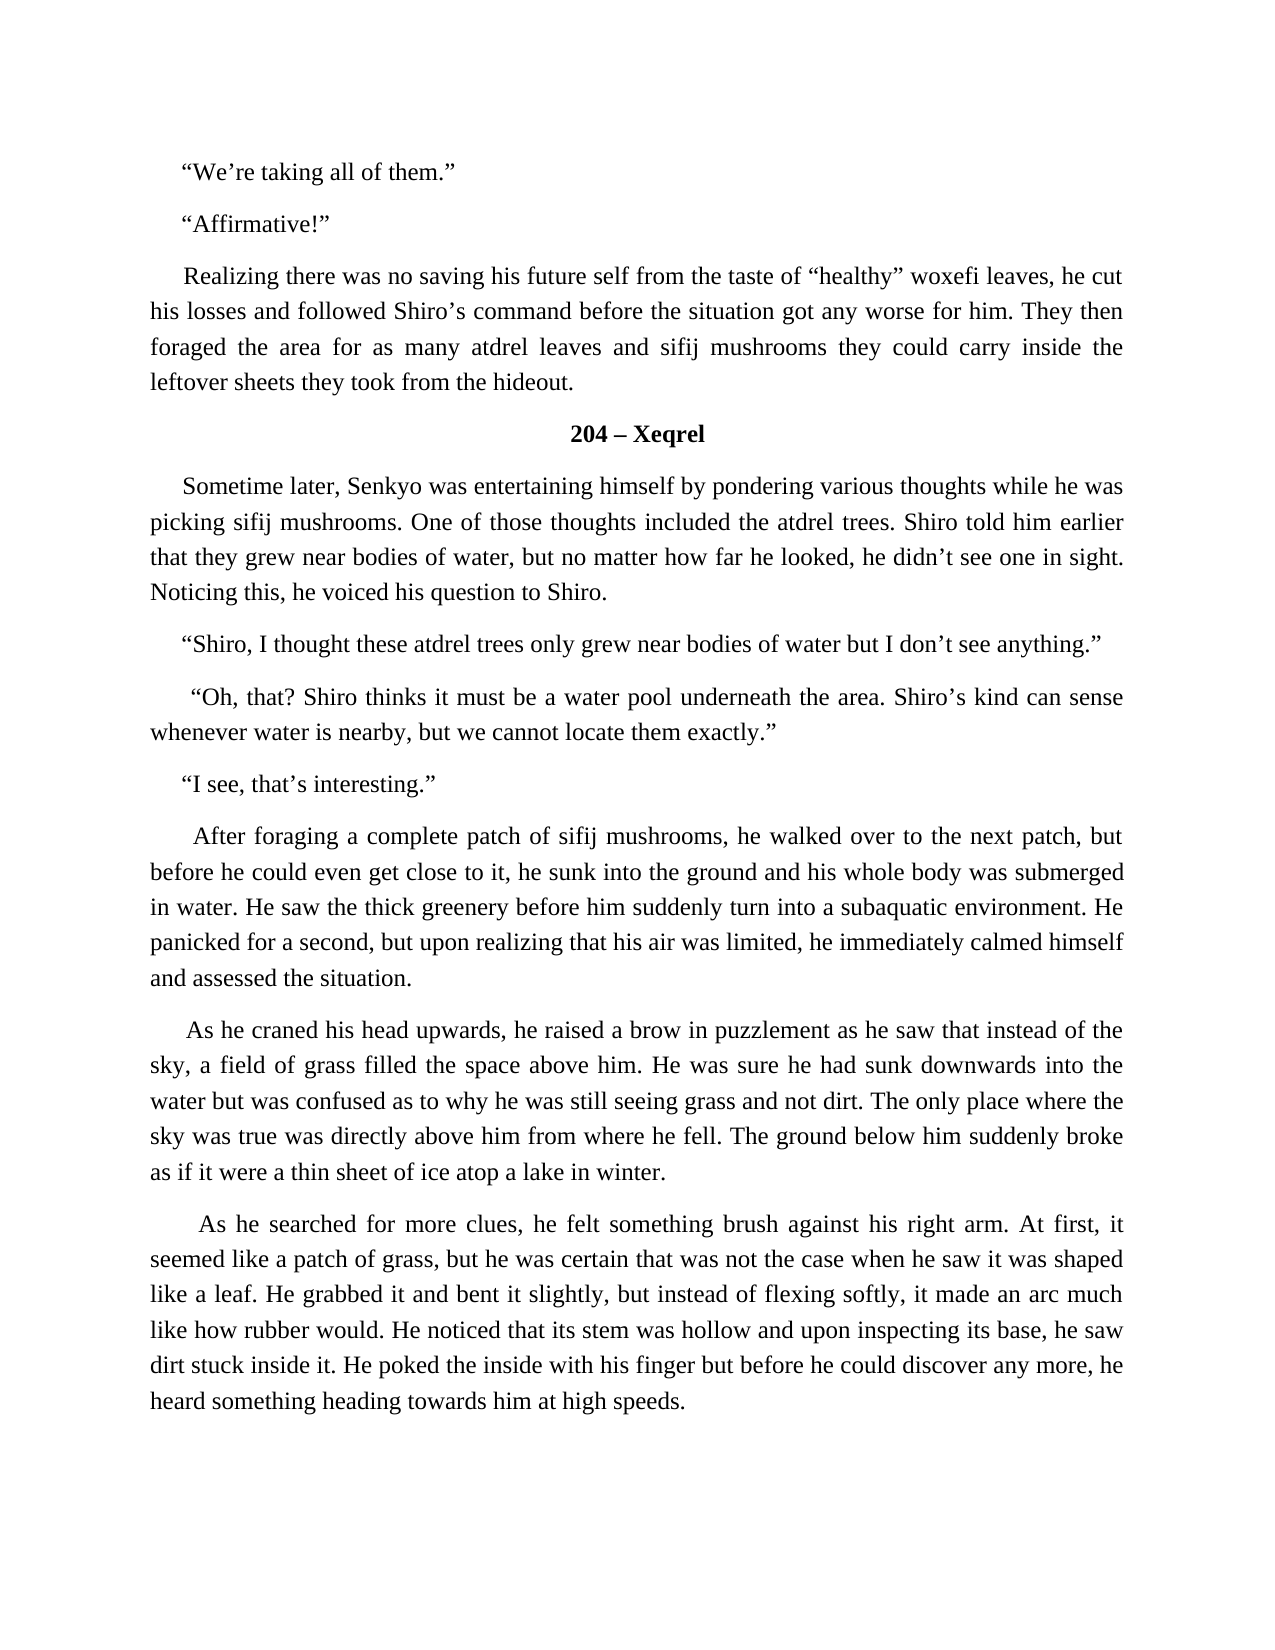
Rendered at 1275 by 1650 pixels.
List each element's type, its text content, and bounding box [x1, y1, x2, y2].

text After foraging a complete patch of sifij mushrooms, he walked over to the next patch, but before he could even get close to it, he sunk into the ground and his whole body was submerged in water. He saw the thick greenery before him suddenly turn into a subaquatic environment. He panicked for a second, but upon realizing that his air was limited, he immediately calmed himself and assessed the situation. [150, 814, 1125, 992]
text “Shiro, I thought these atdrel trees only grew near bodies of water but I don’t see anything.” [150, 623, 1125, 658]
text As he craned his head upwards, he raised a brow in puzzlement as he saw that instead of the sky, a field of grass filled the space above him. He was sure he had sunk downwards into the water but was confused as to why he was still seeing grass and not dirt. The only place where the sky was true was directly above him from where he fell. The ground below him suddenly broke as if it were a thin sheet of ice atop a lake in winter. [150, 1008, 1125, 1185]
text Sometime later, Senkyo was entertaining himself by pondering various thoughts while he was picking sifij mushrooms. One of those thoughts included the atdrel trees. Shiro told him earlier that they grew near bodies of water, but no matter how far he looked, he didn’t see one in sight. Noticing this, he voiced his question to Shiro. [150, 464, 1125, 606]
text As he searched for more clues, he felt something brush against his right arm. At first, it seemed like a patch of grass, but he was certain that was not the case when he saw it was shaped like a leaf. He grabbed it and bent it slightly, but instead of flexing softly, it made an arc much like how rubber would. He noticed that its stem was hollow and upon inspecting its base, he saw dirt stuck inside it. He poked the inside with his finger but before he could discover any more, he heard something heading towards him at high speeds. [150, 1202, 1125, 1414]
text “We’re taking all of them.” [150, 150, 1125, 185]
text Realizing there was no saving his future self from the taste of “healthy” woxefi leaves, he cut his losses and followed Shiro’s command before the situation got any worse for him. They then foraged the area for as many atdrel leaves and sifij mushrooms they could carry inside the leftover sheets they took from the hideout. [150, 254, 1125, 396]
text “Affirmative!” [150, 202, 1125, 237]
text “Oh, that? Shiro thinks it must be a water pool underneath the area. Shiro’s kind can sense whenever water is nearby, but we cannot locate them exactly.” [150, 675, 1125, 746]
text “I see, that’s interesting.” [150, 762, 1125, 798]
text 204 – Xeqrel [150, 412, 1125, 448]
